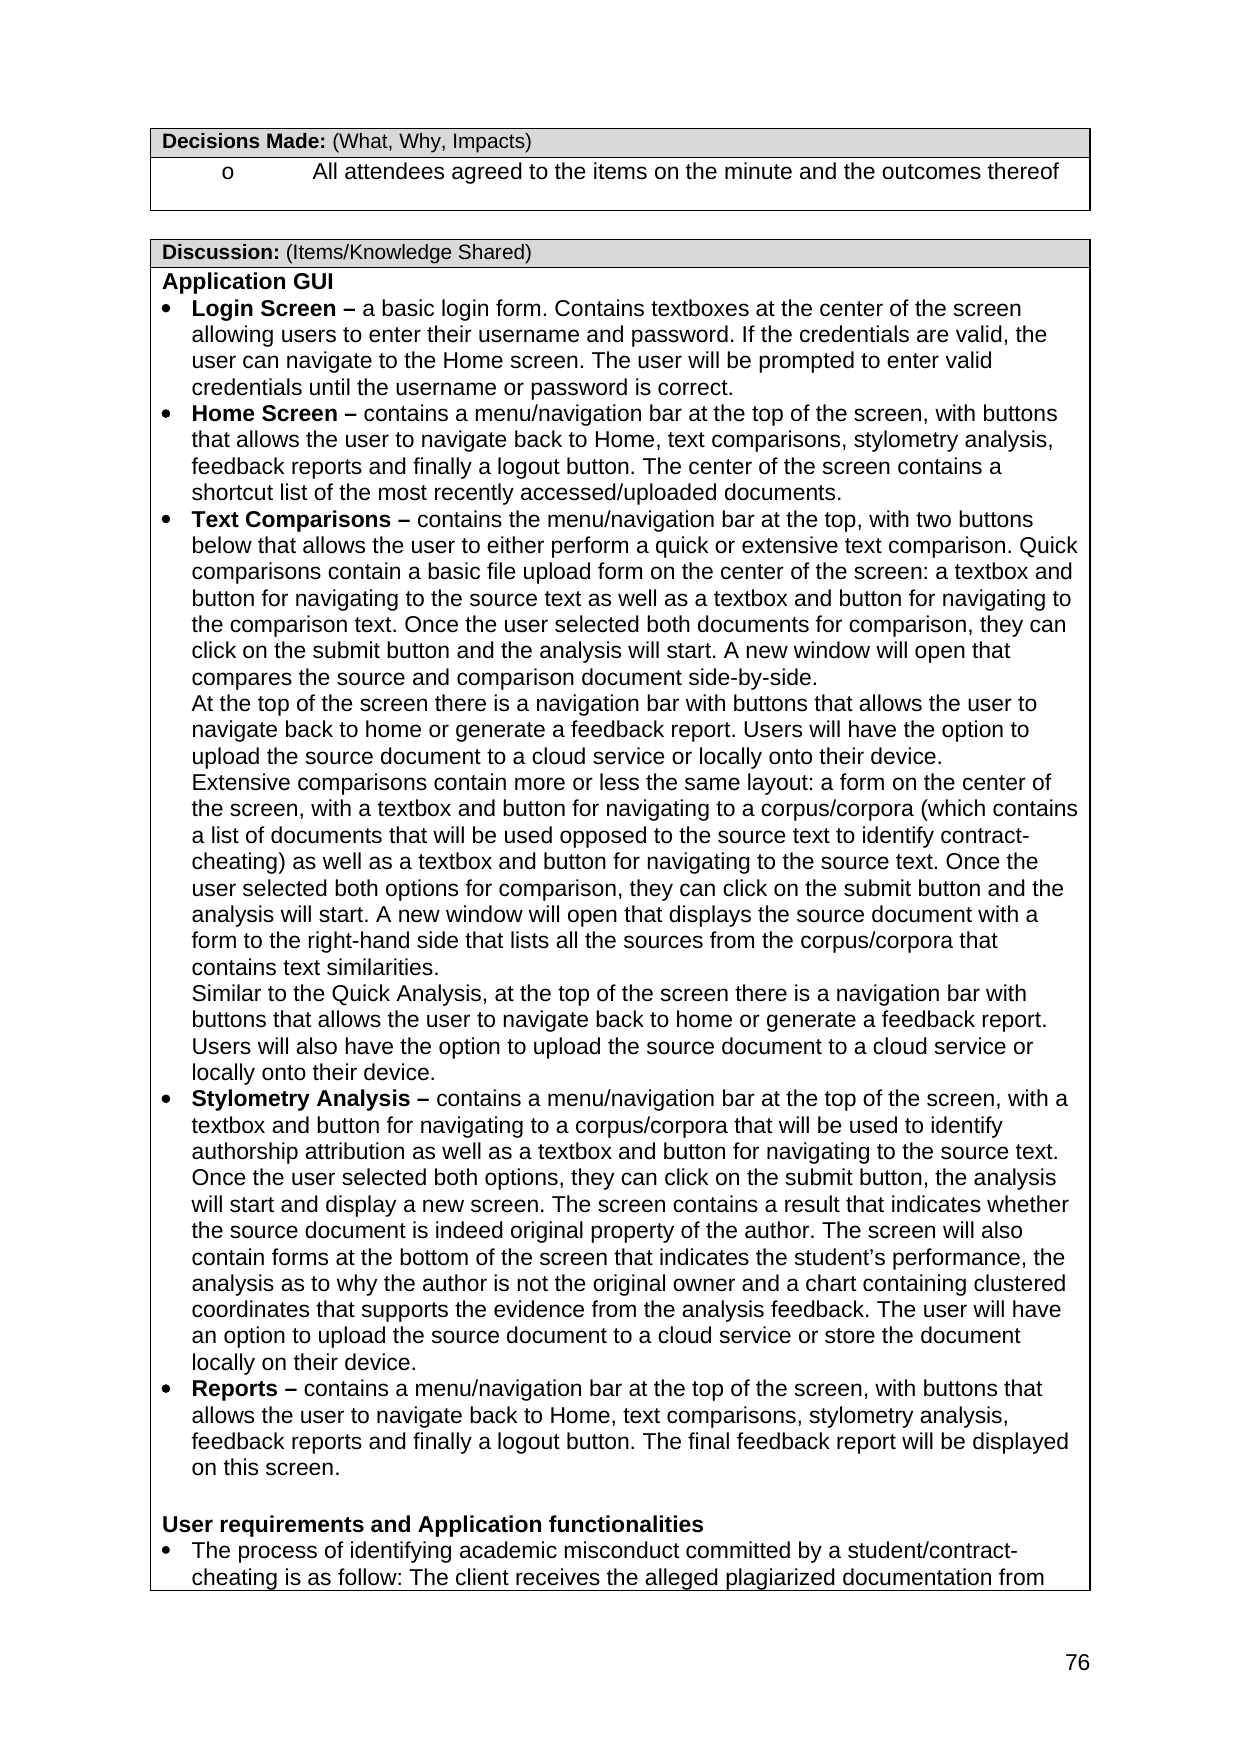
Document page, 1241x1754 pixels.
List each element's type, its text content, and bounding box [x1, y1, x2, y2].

table_header Discussion: (Items/Knowledge Shared) [151, 240, 1089, 267]
table_header Decisions Made: (What, Why, Impacts) [151, 129, 1089, 157]
